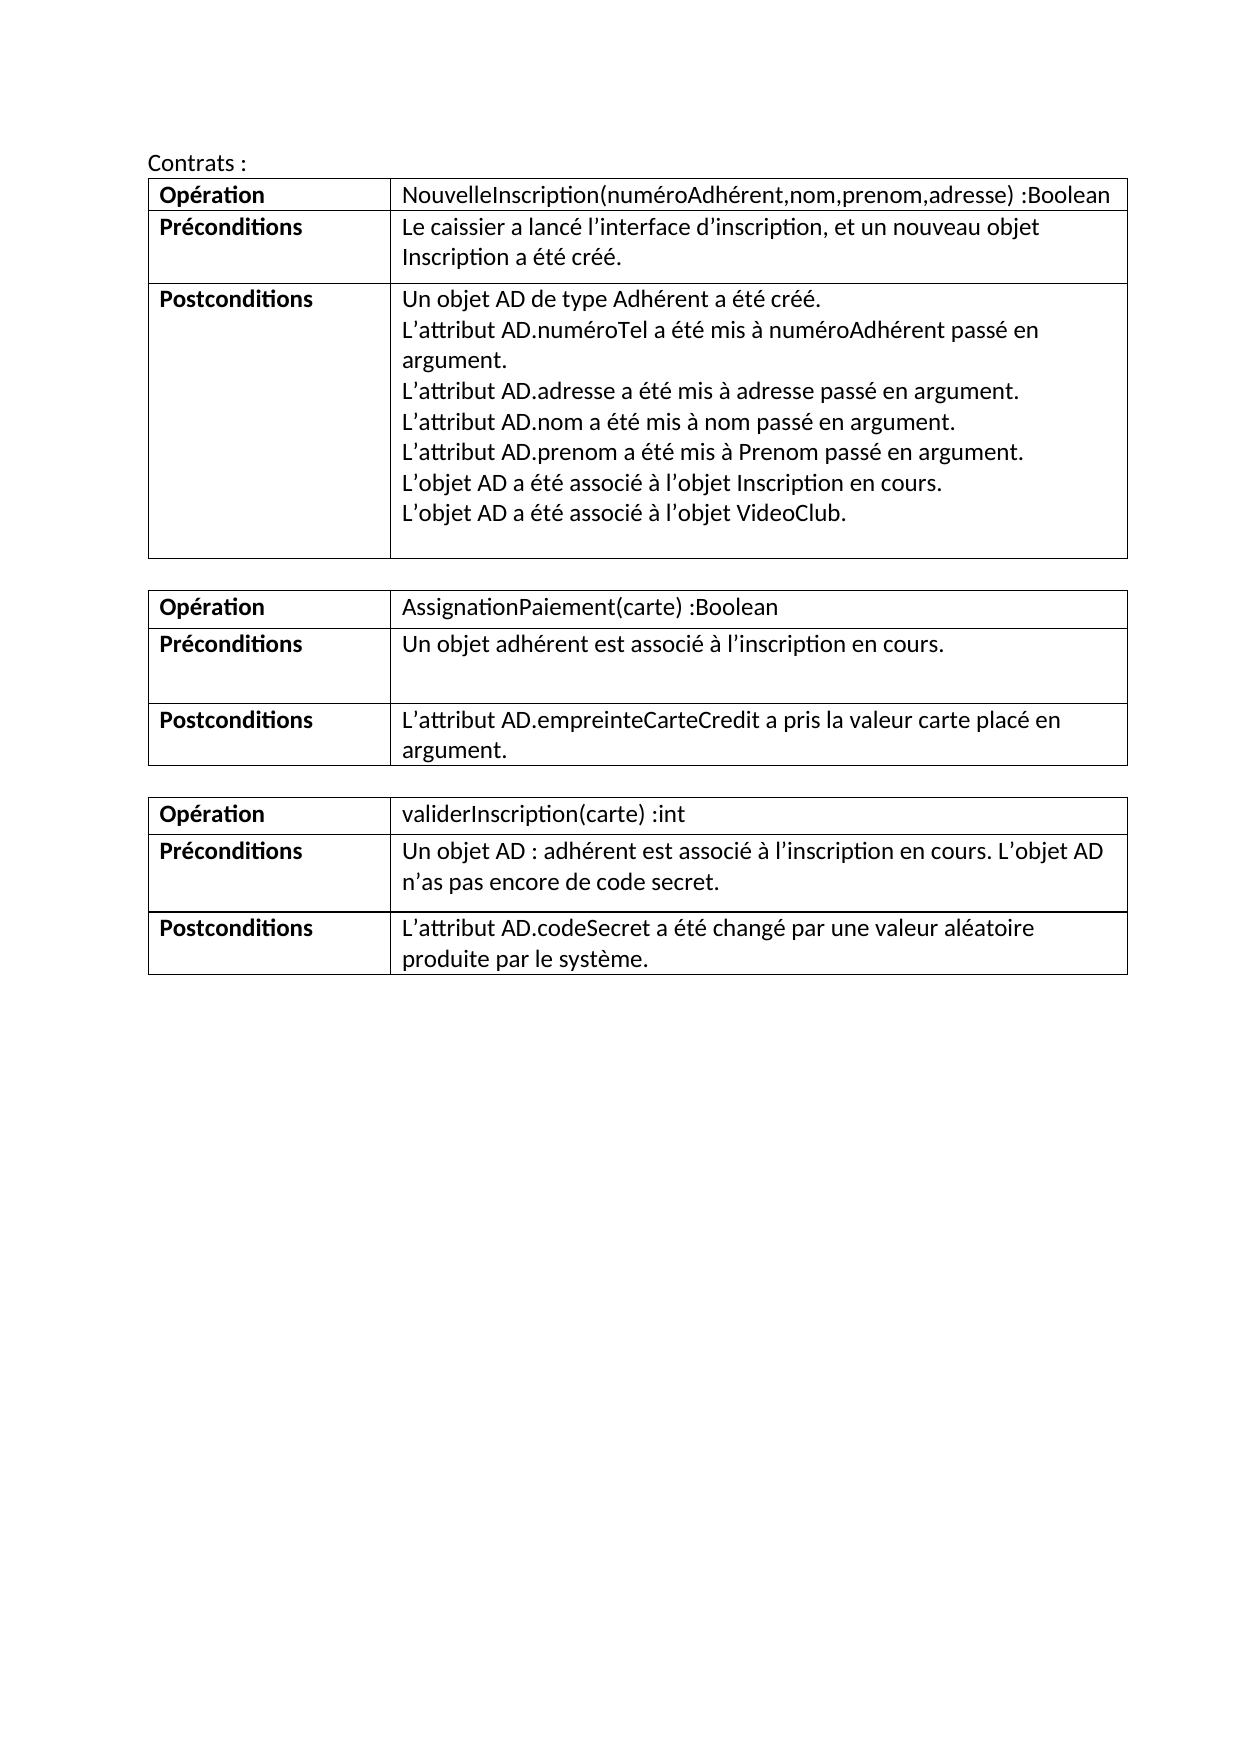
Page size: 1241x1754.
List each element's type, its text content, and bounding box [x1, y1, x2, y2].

text Contrats : [148, 148, 1093, 178]
table_cell L’attribut AD.empreinteCarteCredit a pris la valeur carte placé en argument. [391, 704, 1127, 765]
table_cell Préconditions [149, 629, 390, 703]
table_header validerInscription(carte) :int [391, 798, 1127, 834]
table_cell Préconditions [149, 211, 390, 282]
table_cell Préconditions [149, 835, 390, 911]
table_header Opération [149, 179, 390, 210]
table_cell Un objet AD : adhérent est associé à l’inscription en cours. L’objet AD n’as pas encore de code secret. [391, 835, 1127, 911]
table_cell L’attribut AD.codeSecret a été changé par une valeur aléatoire produite par le système. [391, 913, 1127, 973]
table_cell Un objet adhérent est associé à l’inscription en cours. [391, 629, 1127, 703]
table_cell Postconditions [149, 284, 390, 558]
table_header Opération [149, 591, 390, 627]
table_cell Postconditions [149, 704, 390, 765]
table_cell Postconditions [149, 913, 390, 973]
table_cell Un objet AD de type Adhérent a été créé. L’attribut AD.numéroTel a été mis à numéroAdhérent passé en argument. L’attribut AD.adresse a été mis à adresse passé en argument. L’attribut AD.nom a été mis à nom passé en argument. L’attribut AD.prenom a été mis à Prenom passé en argument. L’objet AD a été associé à l’objet Inscription en cours. L’objet AD a été associé à l’objet VideoClub. [391, 284, 1127, 558]
table_header Opération [149, 798, 390, 834]
table_header NouvelleInscription(numéroAdhérent,nom,prenom,adresse) :Boolean [391, 179, 1127, 210]
table_header AssignationPaiement(carte) :Boolean [391, 591, 1127, 627]
table_cell Le caissier a lancé l’interface d’inscription, et un nouveau objet Inscription a été créé. [391, 211, 1127, 282]
